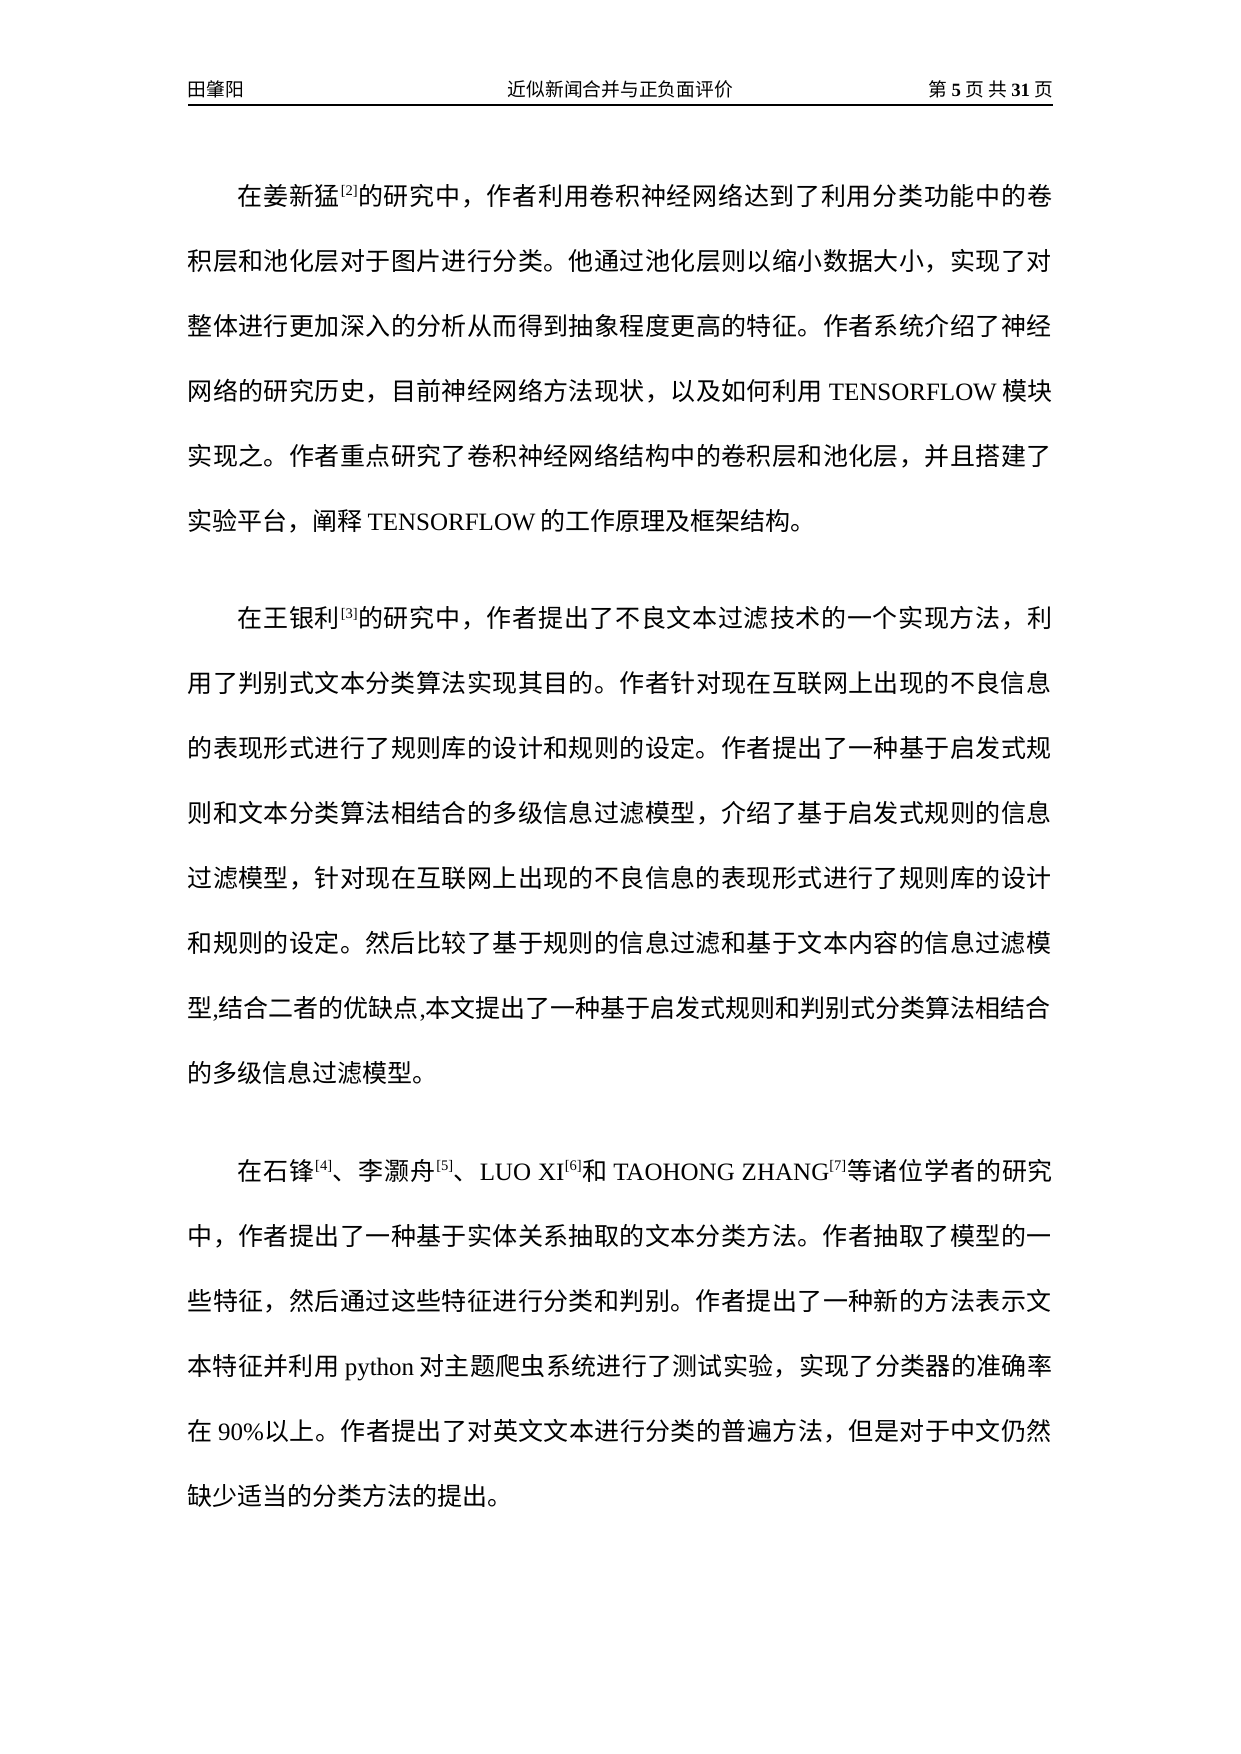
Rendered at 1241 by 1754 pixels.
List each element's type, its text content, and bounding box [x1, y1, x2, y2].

text 在姜新猛[2]的研究中，作者利用卷积祌经网络达到了利用分类功能中的卷积层和池化层对于图片进行分类。他通过池化层则以缩小数据大小，实现了对整体进行更加深入的分析从而得到抽象程度更高的特征。作者系统介绍了神经网络的研究历史，目前神经网络方法现状，以及如何利用TENSORFLOW模块实现之。作者重点研究了卷积祌经网络结构中的卷积层和池化层，并且搭建了实验平台，阐释TENSORFLOW的工作原理及框架结构。 [187, 162, 1053, 552]
text 在王银利[3]的研究中，作者提出了不良文本过滤技术的一个实现方法，利用了判别式文本分类算法实现其目的。作者针对现在互联网上出现的不良信息的表现形式进行了规则库的设计和规则的设定。作者提出了一种基于启发式规则和文本分类算法相结合的多级信息过滤模型，介绍了基于启发式规则的信息过滤模型，针对现在互联网上出现的不良信息的表现形式进行了规则库的设计和规则的设定。然后比较了基于规则的信息过滤和基于文本内容的信息过滤模型,结合二者的优缺点,本文提出了一种基于启发式规则和判别式分类算法相结合的多级信息过滤模型。 [187, 584, 1053, 1104]
text 在石锋[4]、李灏舟[5]、LUO XI[6]和TAOHONG ZHANG[7]等诸位学者的研究中，作者提出了一种基于实体关系抽取的文本分类方法。作者抽取了模型的一些特征，然后通过这些特征进行分类和判别。作者提出了一种新的方法表示文本特征并利用python对主题爬虫系统进行了测试实验，实现了分类器的准确率在90%以上。作者提出了对英文文本进行分类的普遍方法，但是对于中文仍然缺少适当的分类方法的提出。 [187, 1137, 1053, 1527]
